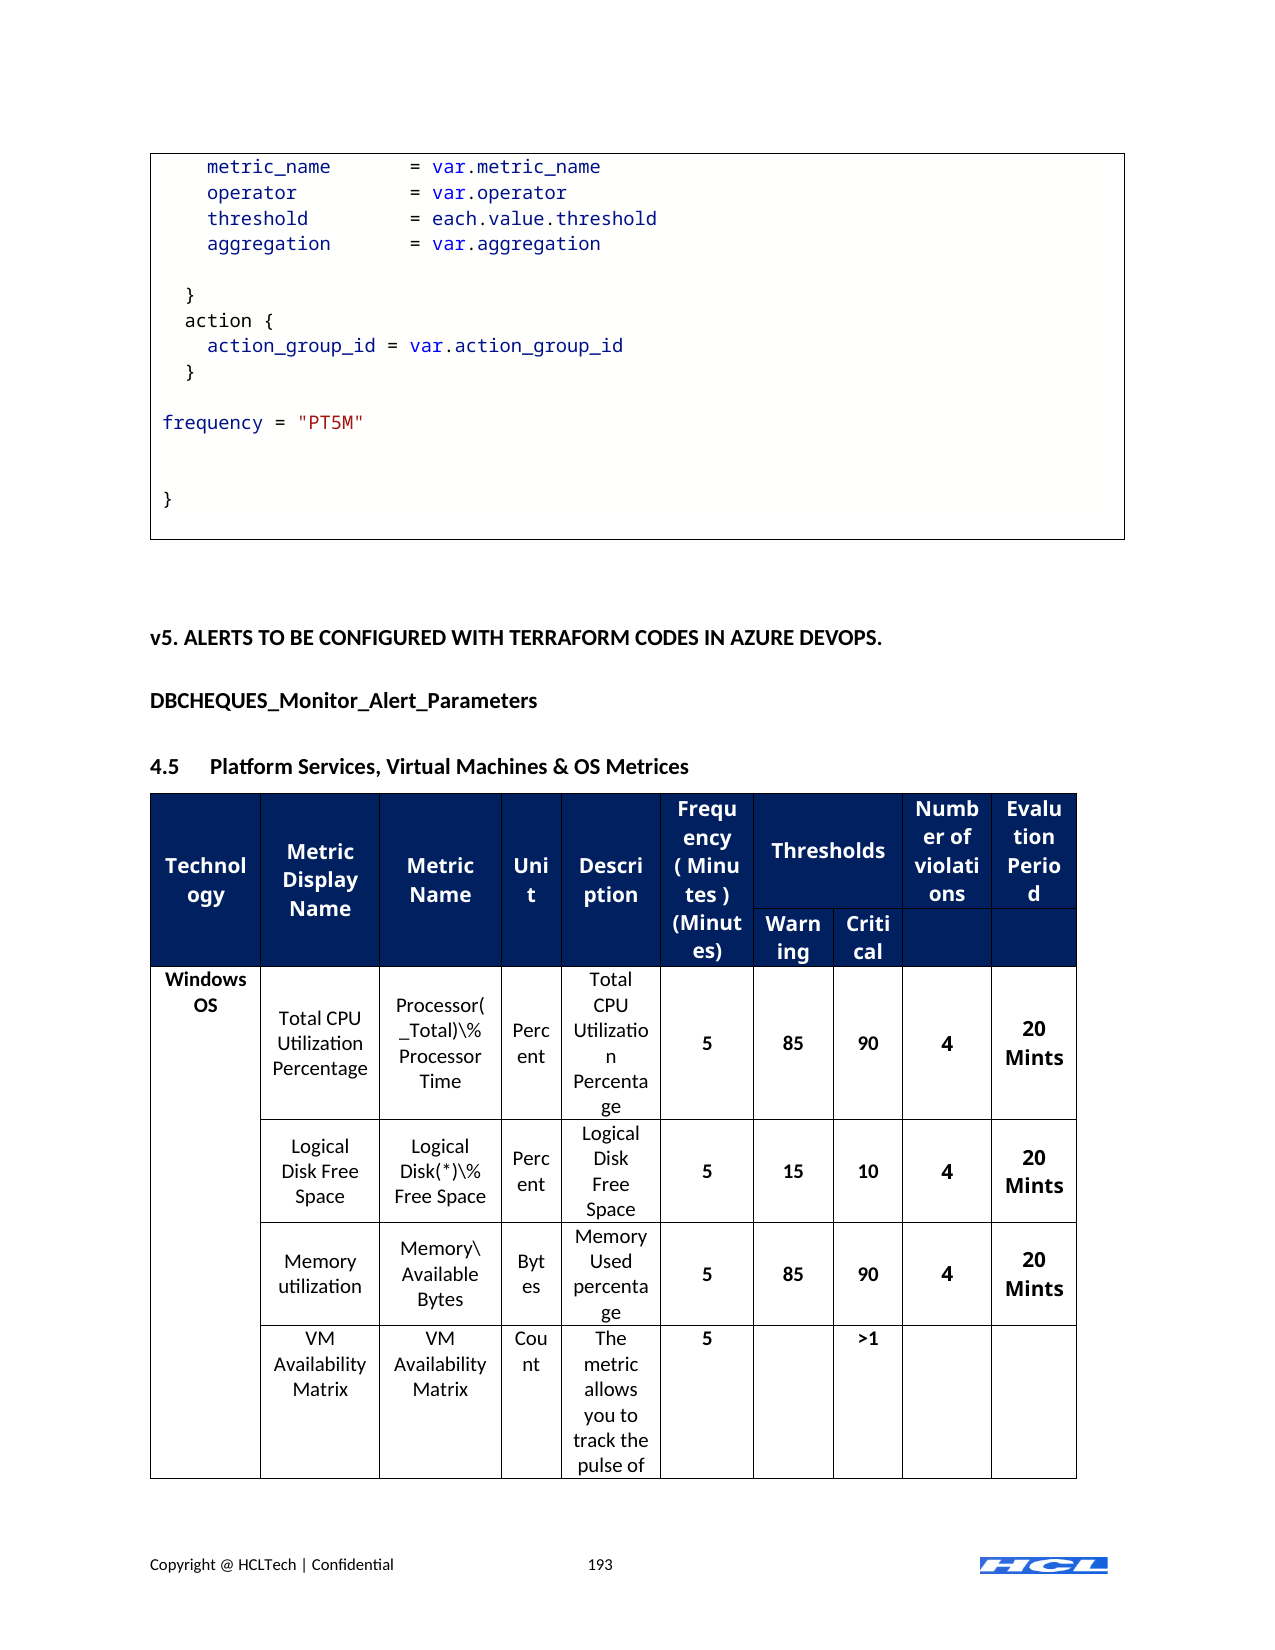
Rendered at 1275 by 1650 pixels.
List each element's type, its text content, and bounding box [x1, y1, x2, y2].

table_header Unit [502, 794, 561, 966]
table_cell Logical Disk Free Space [261, 1120, 379, 1222]
table_cell 5 [661, 1326, 753, 1478]
table_cell [992, 909, 1076, 966]
table_cell 4 [903, 1223, 991, 1324]
table_cell Percent [502, 1120, 561, 1222]
table_header Metric Name [380, 794, 501, 966]
table_cell Processor(_Total)\% Processor Time [380, 967, 501, 1119]
table_cell 85 [754, 1223, 833, 1324]
subtitle v5. ALERTS TO BE CONFIGURED WITH TERRAFORM CODES IN AZURE DEVOPS. [150, 623, 1125, 651]
table_cell 20 Mints [992, 1223, 1076, 1324]
table_cell Total CPU Utilization Percentage [261, 967, 379, 1119]
table_cell Logical Disk(*)\% Free Space [380, 1120, 501, 1222]
table_header Description [562, 794, 660, 966]
table_cell 10 [834, 1120, 902, 1222]
table_cell 5 [661, 1223, 753, 1324]
table_cell Memory Used percentage [562, 1223, 660, 1324]
table_cell 5 [661, 1120, 753, 1222]
table_header Thresholds [754, 794, 902, 908]
table_cell [754, 1326, 833, 1478]
table_cell [903, 1326, 991, 1478]
table_header Evalution Period [992, 794, 1076, 908]
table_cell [261, 1326, 379, 1478]
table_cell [562, 1326, 660, 1478]
table_cell 15 [754, 1120, 833, 1222]
table_header Metric Display Name [261, 794, 379, 966]
table_cell Count [502, 1326, 561, 1478]
text DBCHEQUES_Monitor_Alert_Parameters [150, 686, 1125, 714]
table_cell 4 [903, 967, 991, 1119]
table_cell Memory\Available Bytes [380, 1223, 501, 1324]
table_cell 90 [834, 967, 902, 1119]
table_cell Total CPU Utilization Percentage [562, 967, 660, 1119]
table_cell 85 [754, 967, 833, 1119]
table_cell Bytes [502, 1223, 561, 1324]
table_cell Warning [754, 909, 833, 966]
table_cell Percent [502, 967, 561, 1119]
table_cell Memory utilization [261, 1223, 379, 1324]
subtitle Platform Services, Virtual Machines & OS Metrices [150, 752, 1125, 780]
table_cell >1 [834, 1326, 902, 1478]
table_header Number of violations [903, 794, 991, 908]
table_cell [992, 1326, 1076, 1478]
table_cell 90 [834, 1223, 902, 1324]
table_cell 20 Mints [992, 967, 1076, 1119]
table_cell Windows OS [151, 967, 260, 1478]
table_cell 20 Mints [992, 1120, 1076, 1222]
table_cell 4 [903, 1120, 991, 1222]
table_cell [380, 1326, 501, 1478]
table_cell Critical [834, 909, 902, 966]
table_header Frequency ( Minutes ) (Minutes) [661, 794, 753, 966]
table_cell Logical Disk Free Space [562, 1120, 660, 1222]
table_cell [903, 909, 991, 966]
picture [980, 1557, 1108, 1574]
table_cell 5 [661, 967, 753, 1119]
table_header Technology [151, 794, 260, 966]
